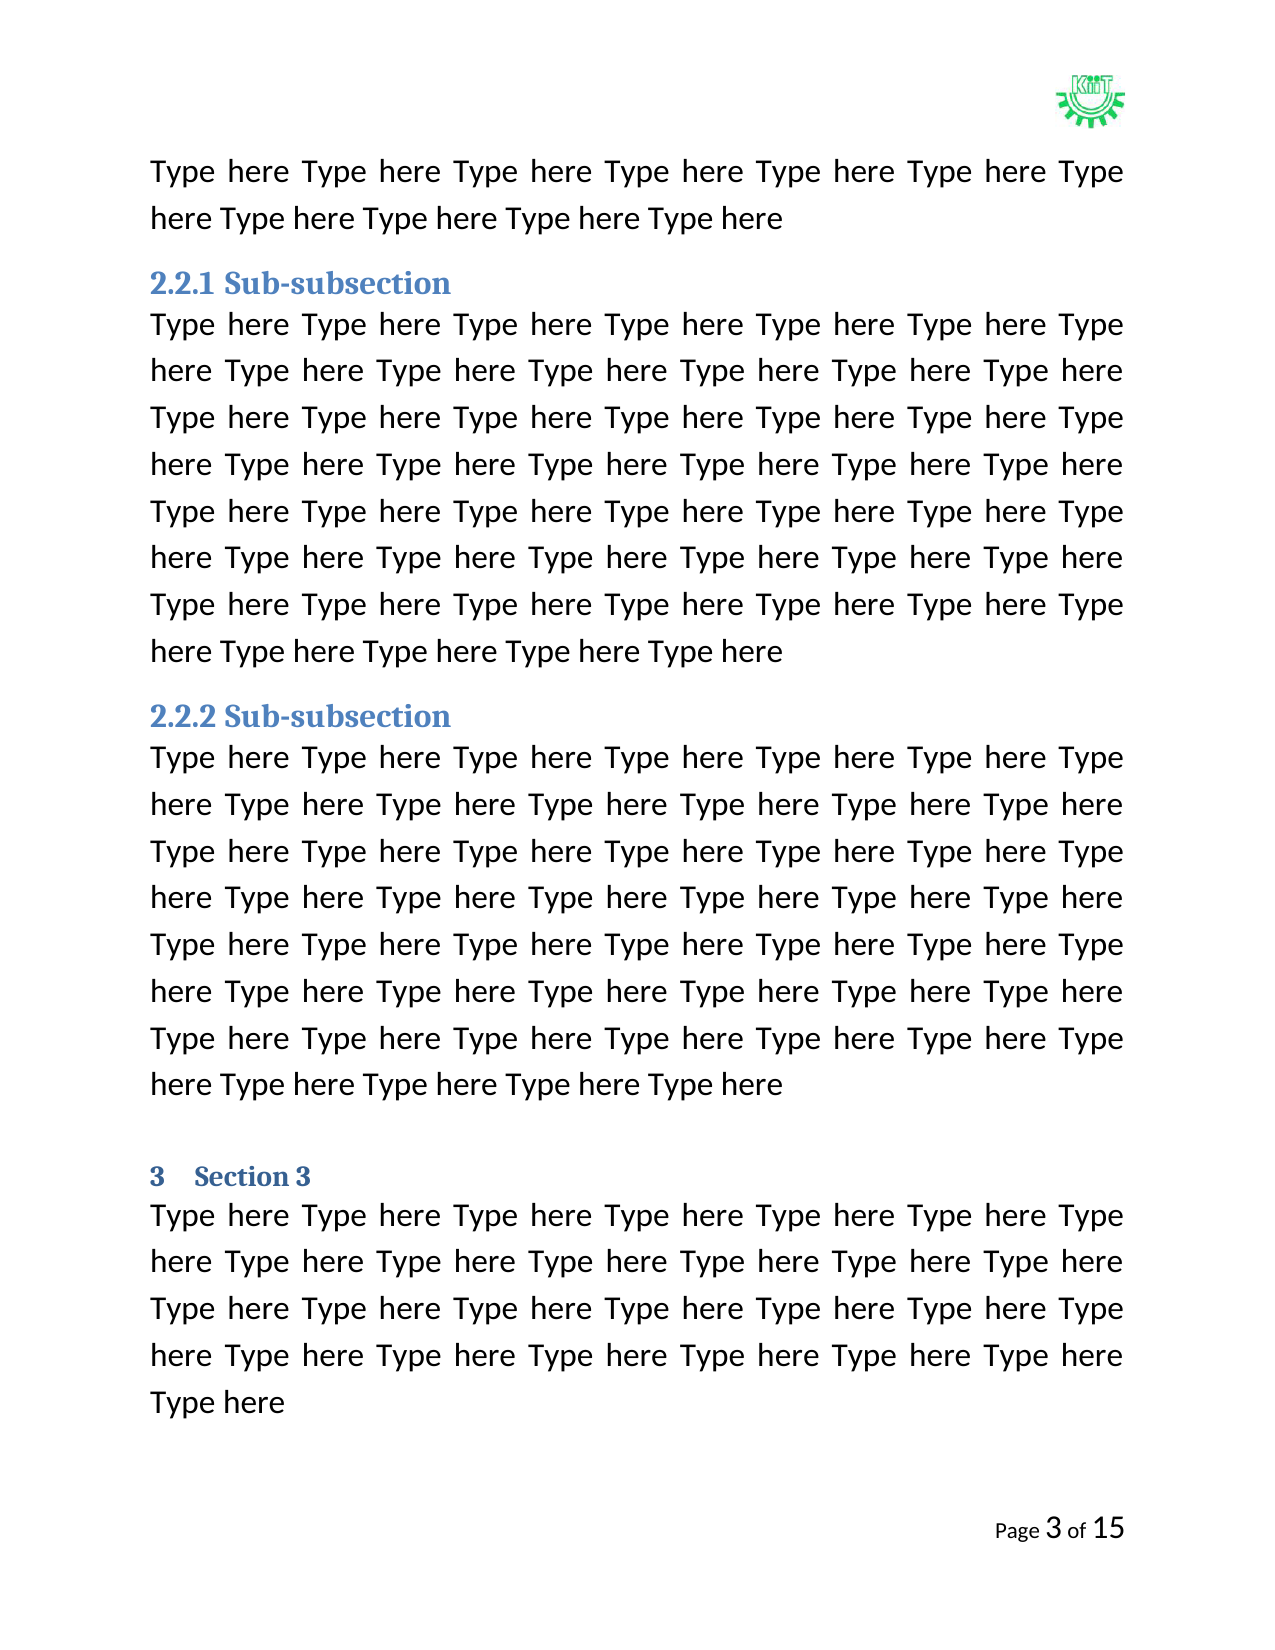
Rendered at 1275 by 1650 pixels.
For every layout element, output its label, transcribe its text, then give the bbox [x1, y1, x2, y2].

picture [1055, 75, 1125, 129]
subtitle Sub-subsection [150, 264, 1125, 303]
text Type here Type here Type here Type here Type here Type here Type here Type here Type here Type here Type here Type here Type here Type here Type here Type here Type here Type here Type here Type here Type here Type here Type here Type here Type here Type here Type here [150, 1194, 1125, 1422]
subtitle Sub-subsection [150, 698, 1125, 736]
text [150, 150, 1125, 237]
subtitle Section 3 [150, 1160, 1125, 1194]
